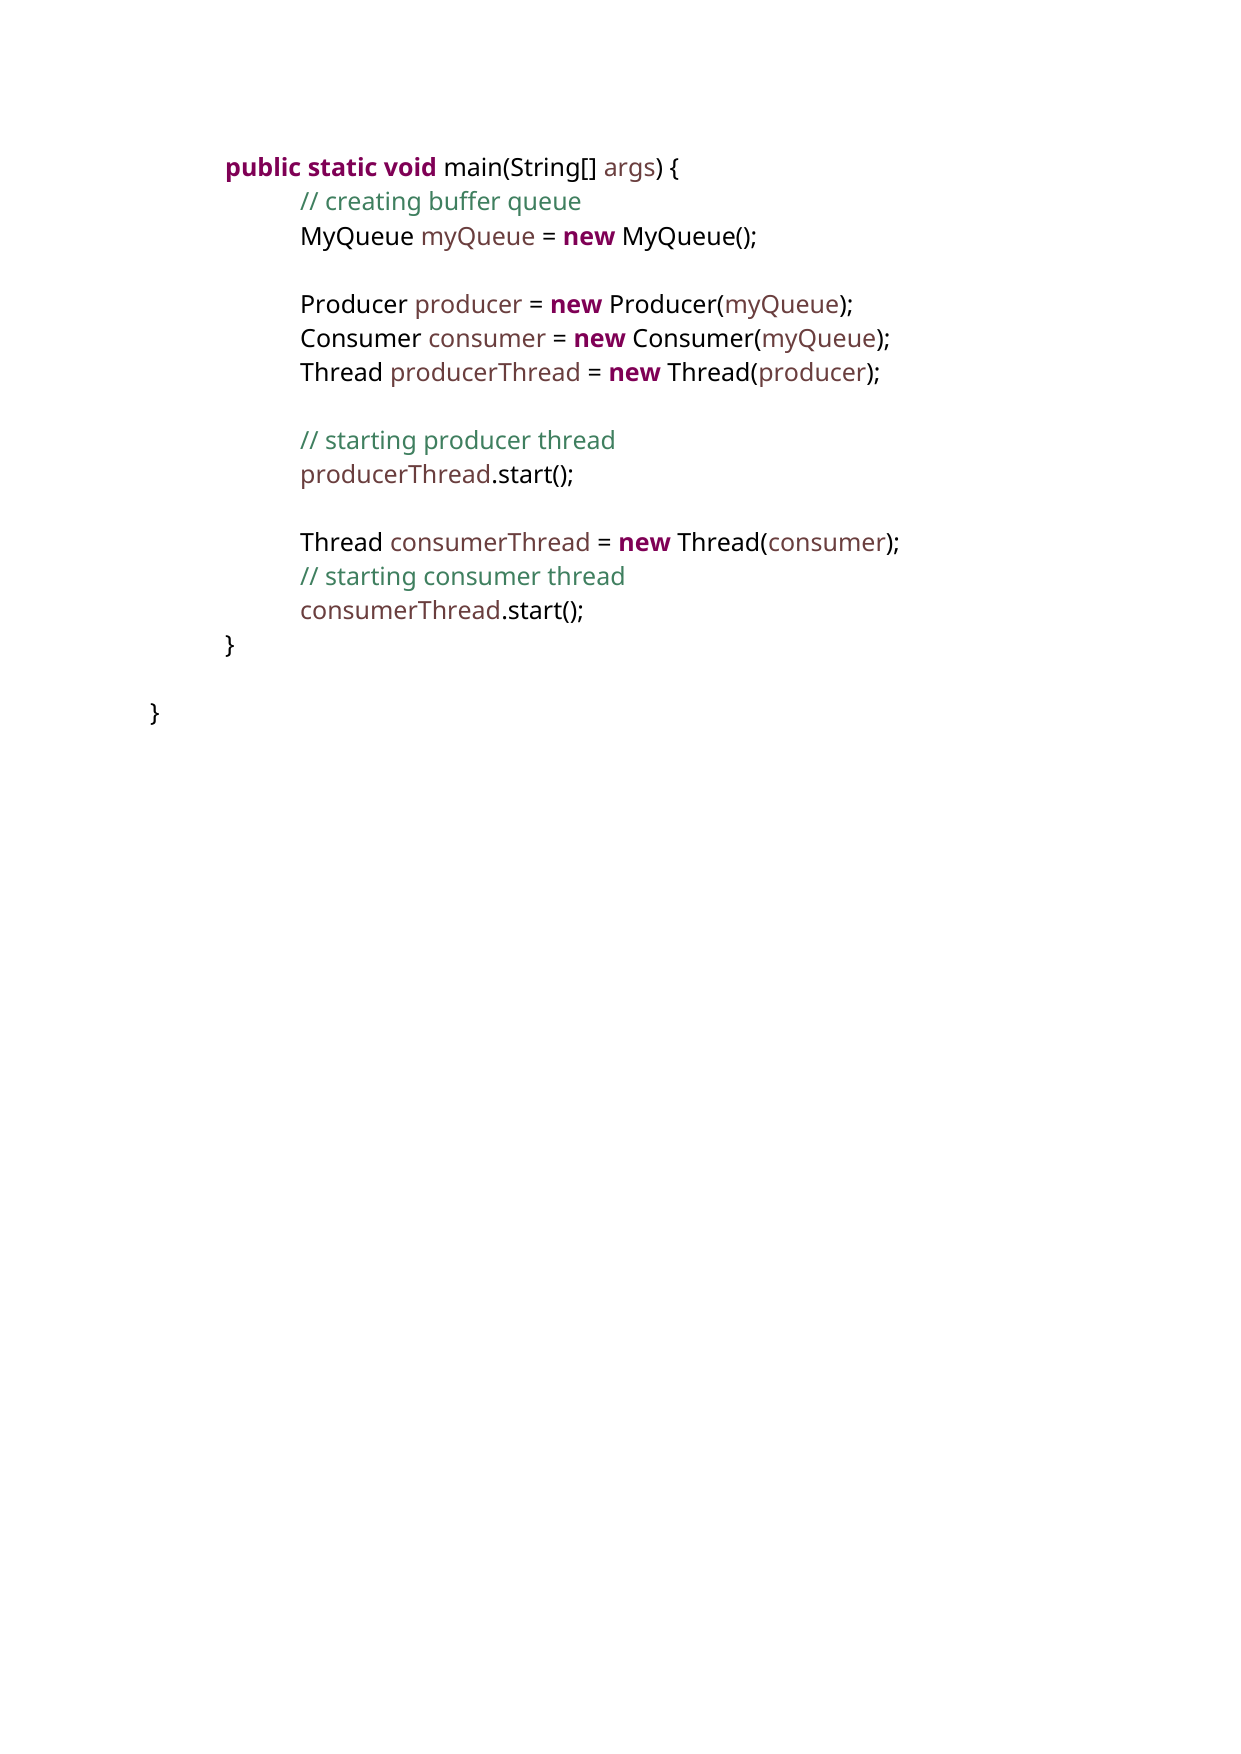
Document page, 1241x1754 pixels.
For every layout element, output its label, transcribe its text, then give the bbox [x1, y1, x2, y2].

text Thread producerThread = new Thread(producer); [150, 354, 1090, 388]
text Thread consumerThread = new Thread(consumer); [150, 525, 1090, 559]
text // creating buffer queue [150, 184, 1090, 218]
text consumerThread.start(); [150, 593, 1090, 627]
text Producer producer = new Producer(myQueue); [150, 286, 1090, 320]
text Consumer consumer = new Consumer(myQueue); [150, 320, 1090, 354]
text } [150, 627, 1090, 661]
text } [150, 695, 1090, 729]
text public static void main(String[] args) { [150, 150, 1090, 184]
text producerThread.start(); [150, 457, 1090, 491]
text // starting producer thread [150, 422, 1090, 457]
text MyQueue myQueue = new MyQueue(); [150, 218, 1090, 252]
text // starting consumer thread [150, 559, 1090, 593]
